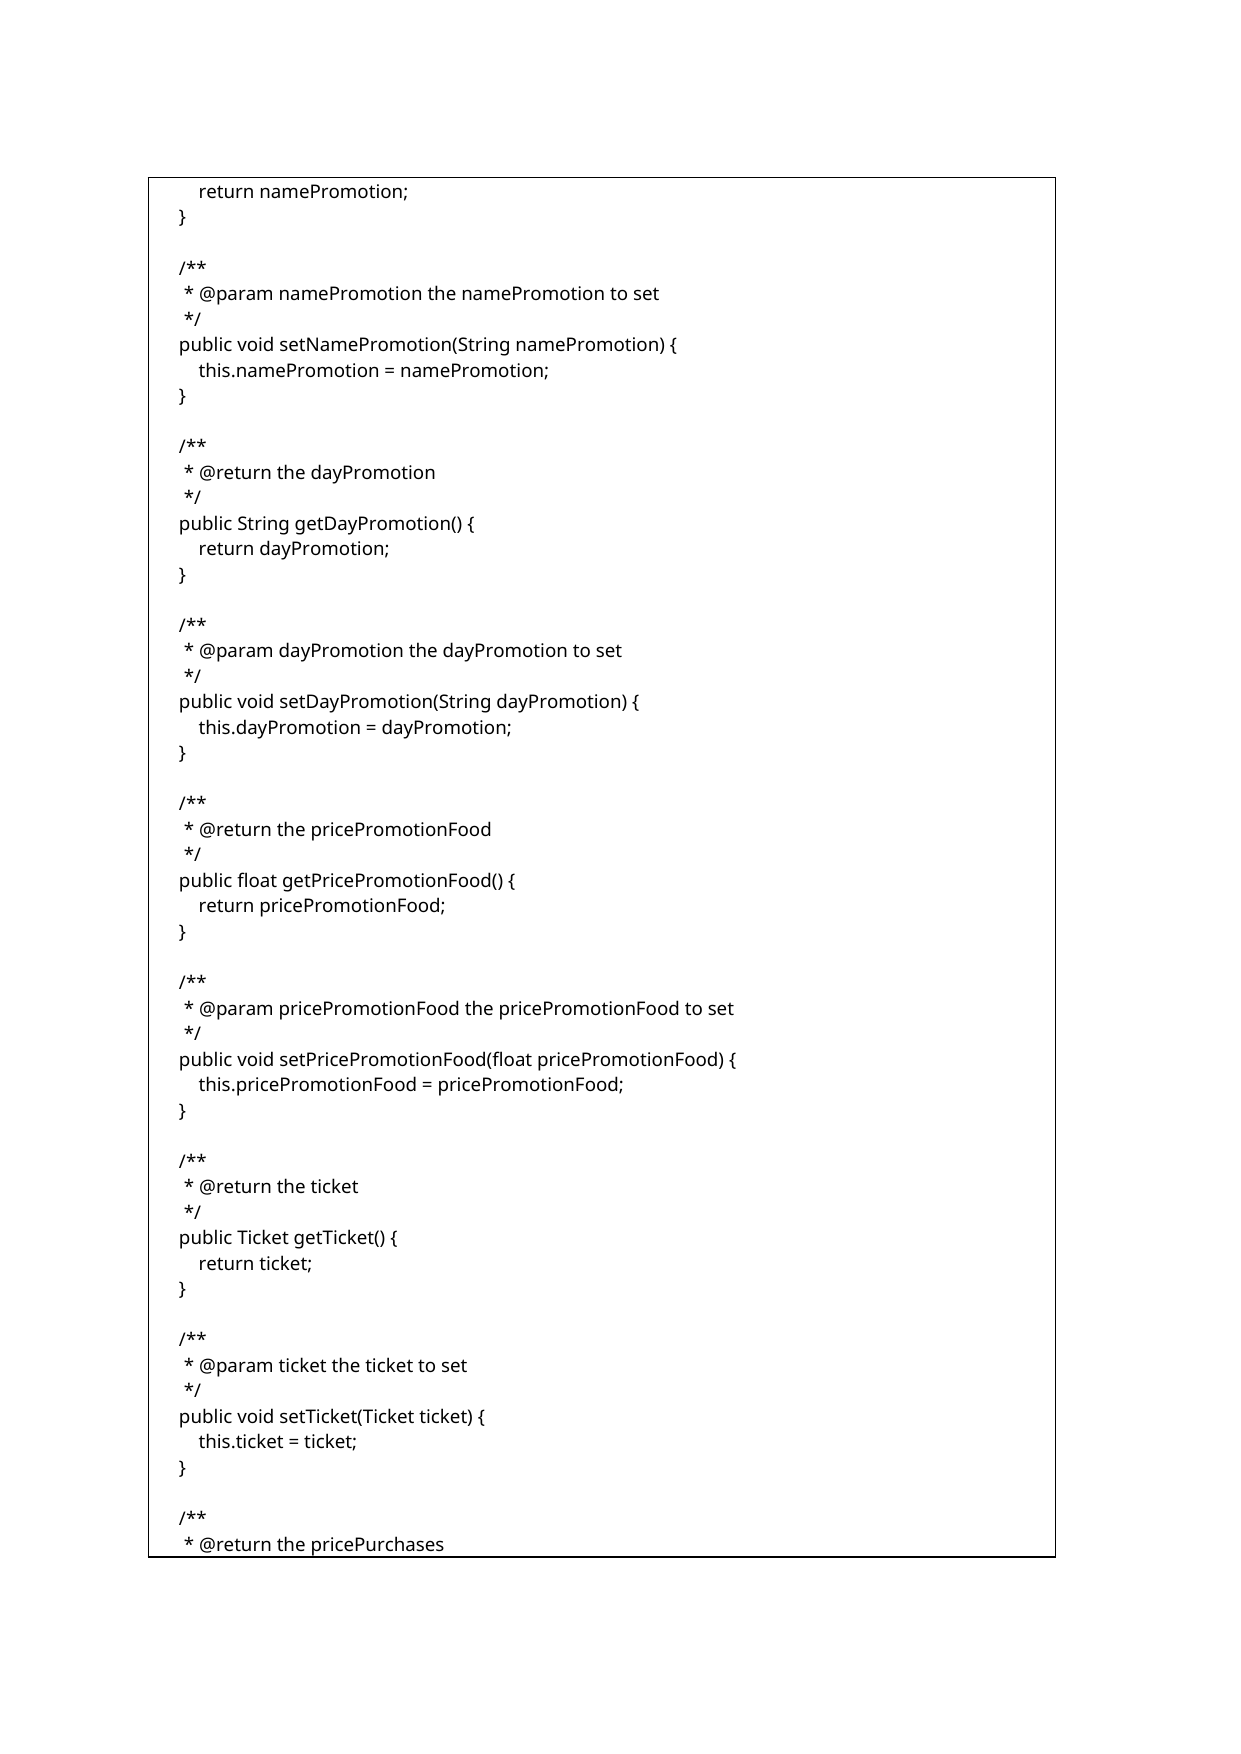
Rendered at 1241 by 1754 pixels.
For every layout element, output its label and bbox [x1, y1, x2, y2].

table_header [149, 178, 1055, 1556]
